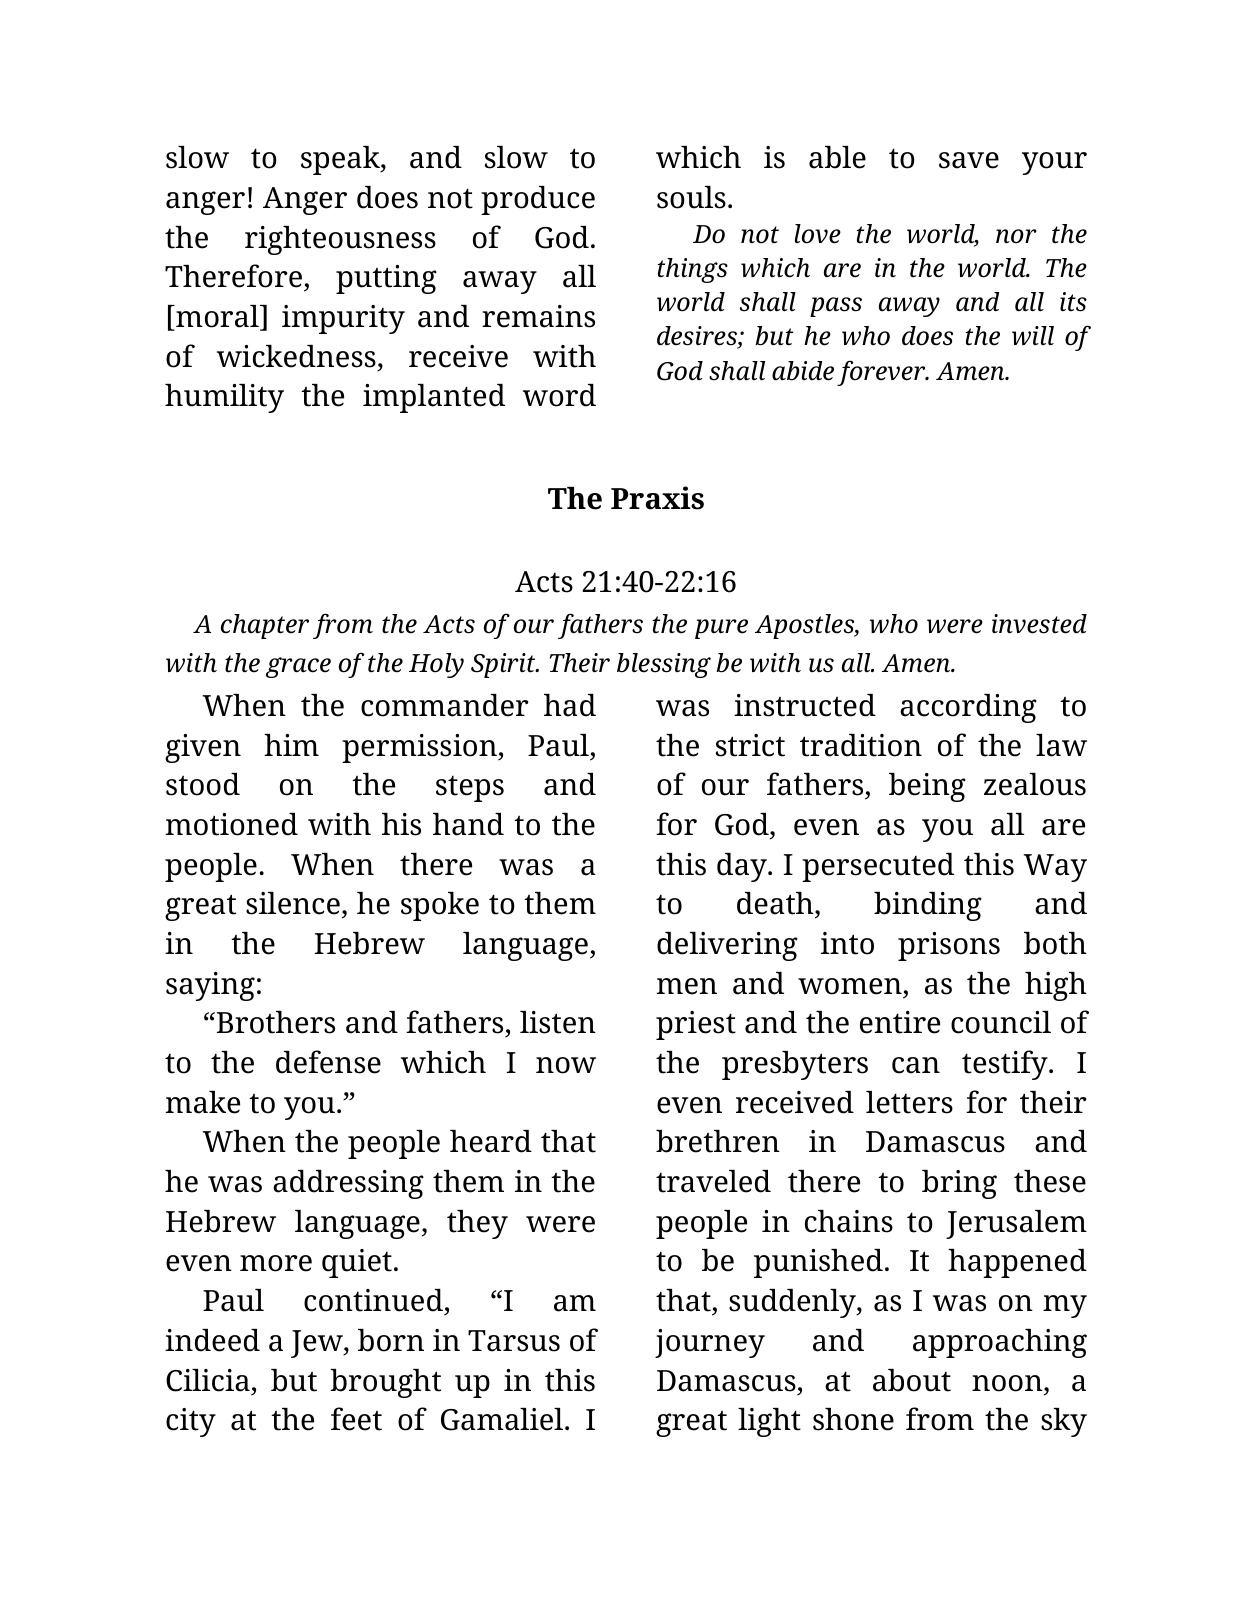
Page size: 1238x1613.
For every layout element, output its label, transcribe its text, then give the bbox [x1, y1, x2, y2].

subtitle The Praxis [165, 478, 1087, 518]
text A chapter from the Acts of our fathers the pure Apostles, who were invested with the grace of the Holy Spirit. Their blessing be with us all. Amen. [165, 607, 1087, 680]
text Do not love the world, nor the things which are in the world. The world shall pass away and all its desires; but he who does the will of God shall abide forever. Amen. [656, 217, 1087, 387]
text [165, 1280, 597, 1439]
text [656, 137, 1087, 217]
text When the people heard that he was addressing them in the Hebrew language, they were even more quiet. [165, 1122, 597, 1280]
text “Brothers and fathers, listen to the defense which I now make to you.” [165, 1003, 597, 1122]
text When the commander had given him permission, Paul, stood on the steps and motioned with his hand to the people. When there was a great silence, he spoke to them in the Hebrew language, saying: [165, 685, 597, 1003]
subtitle Acts 21:40-22:16 [165, 561, 1087, 601]
